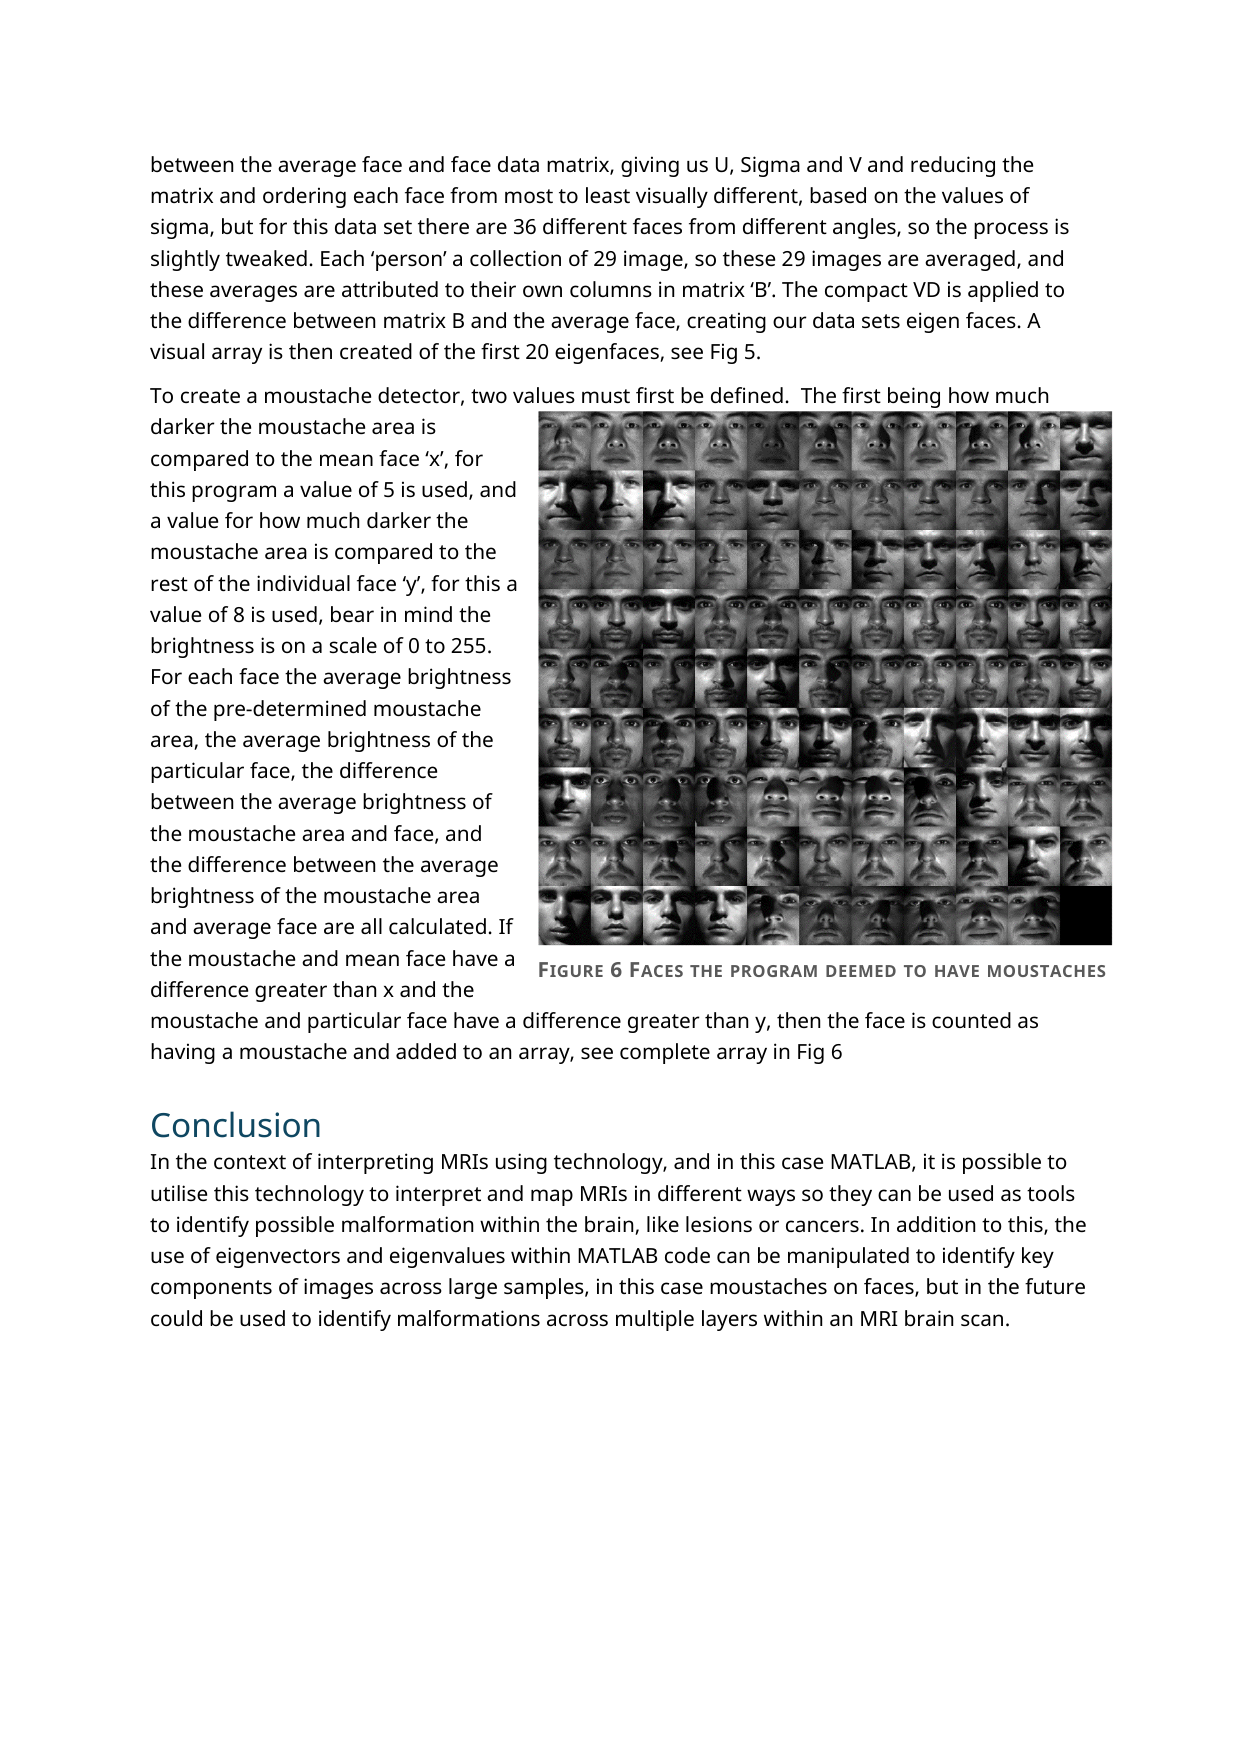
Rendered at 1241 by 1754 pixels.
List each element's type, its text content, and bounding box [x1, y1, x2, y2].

text In the context of interpreting MRIs using technology, and in this case MATLAB, it is possible to utilise this technology to interpret and map MRIs in different ways so they can be used as tools to identify possible malformation within the brain, like lesions or cancers. In addition to this, the use of eigenvectors and eigenvalues within MATLAB code can be manipulated to identify key components of images across large samples, in this case moustaches on faces, but in the future could be used to identify malformations across multiple layers within an MRI brain scan. [150, 1147, 1090, 1332]
picture [537, 410, 1113, 946]
subtitle Conclusion [150, 1102, 1090, 1147]
text between the average face and face data matrix, giving us U, Sigma and V and reducing the matrix and ordering each face from most to least visually different, based on the values of sigma, but for this data set there are 36 different faces from different angles, so the process is slightly tweaked. Each ‘person’ a collection of 29 image, so these 29 images are averaged, and these averages are attributed to their own columns in matrix ‘B’. The compact VD is applied to the difference between matrix B and the average face, creating our data sets eigen faces. A visual array is then created of the first 20 eigenfaces, see Fig 5. [150, 150, 1090, 366]
